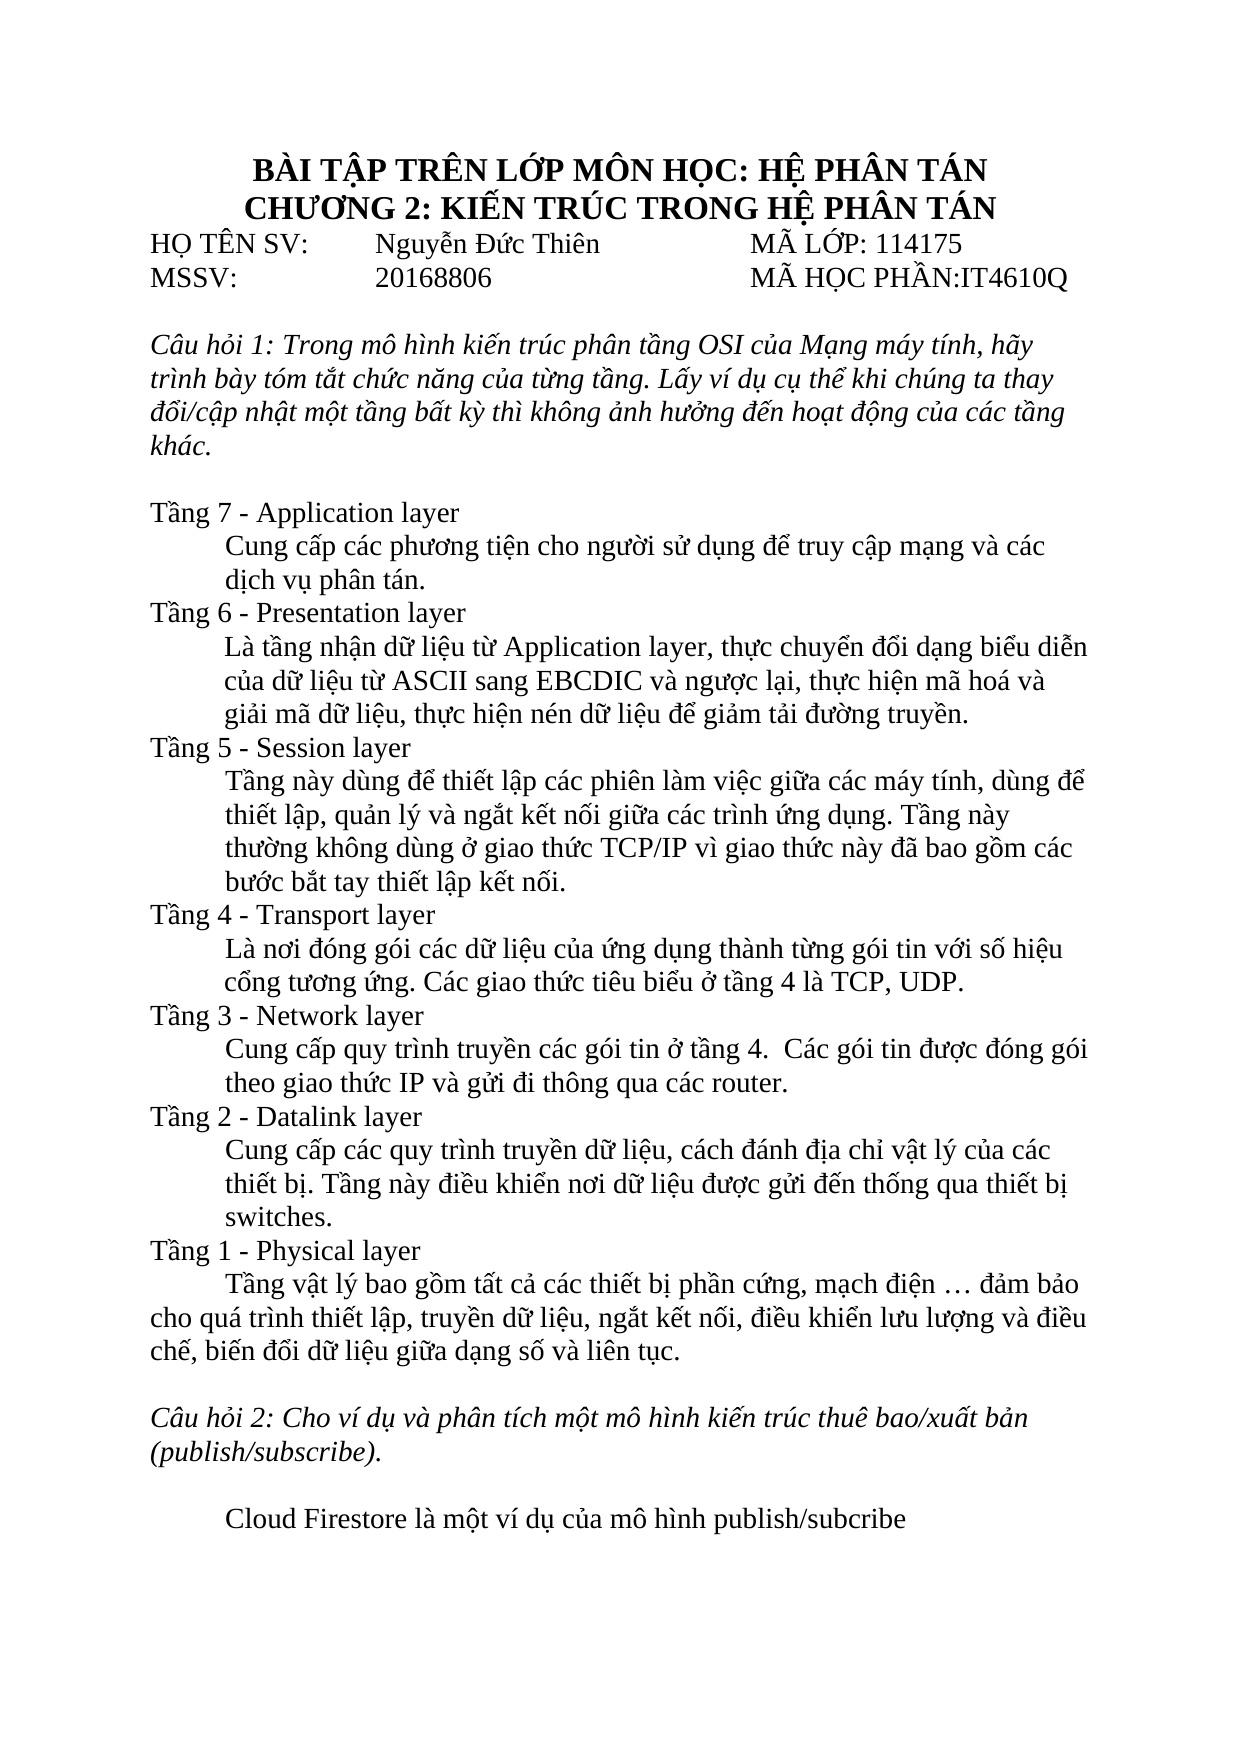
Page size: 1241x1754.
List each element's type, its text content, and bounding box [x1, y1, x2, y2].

text Tầng 5 - Session layer [150, 730, 1090, 763]
text Tầng 6 - Presentation layer [150, 596, 1090, 629]
text Tầng 4 - Transport layer [150, 897, 1090, 931]
text Là tầng nhận dữ liệu từ Application layer, thực chuyển đổi dạng biểu diễn của dữ liệu từ ASCII sang EBCDIC và ngược lại, thực hiện mã hoá và giải mã dữ liệu, thực hiện nén dữ liệu để giảm tải đường truyền. [224, 629, 1090, 730]
text BÀI TẬP TRÊN LỚP MÔN HỌC: HỆ PHÂN TÁN [150, 150, 1090, 188]
text Là nơi đóng gói các dữ liệu của ứng dụng thành từng gói tin với số hiệu cổng tương ứng. Các giao thức tiêu biểu ở tầng 4 là TCP, UDP. [224, 931, 1090, 998]
text CHƯƠNG 2: KIẾN TRÚC TRONG HỆ PHÂN TÁN [150, 188, 1090, 227]
text Cung cấp quy trình truyền các gói tin ở tầng 4. Các gói tin được đóng gói theo giao thức IP và gửi đi thông qua các router. [225, 1032, 1090, 1099]
list Cung cấp các phương tiện cho người sử dụng để truy cập mạng và các dịch vụ phân tán. [225, 528, 1090, 596]
list Tầng này dùng để thiết lập các phiên làm việc giữa các máy tính, dùng để thiết lập, quản lý và ngắt kết nối giữa các trình ứng dụng. Tầng này thường không dùng ở giao thức TCP/IP vì giao thức này đã bao gồm các bước bắt tay thiết lập kết nối. [225, 763, 1090, 897]
text Tầng vật lý bao gồm tất cả các thiết bị phần cứng, mạch điện … đảm bảo cho quá trình thiết lập, truyền dữ liệu, ngắt kết nối, điều khiển lưu lượng và điều chế, biến đổi dữ liệu giữa dạng số và liên tục. [150, 1266, 1090, 1367]
text Câu hỏi 2: Cho ví dụ và phân tích một mô hình kiến trúc thuê bao/xuất bản (publish/subscribe). [150, 1401, 1090, 1468]
text Tầng 7 - Application layer [150, 495, 1090, 528]
text HỌ TÊN SV: Nguyễn Đức Thiên MÃ LỚP: 114175 [150, 227, 1090, 260]
text MSSV: 20168806 MÃ HỌC PHẦN:IT4610Q [150, 260, 1090, 294]
text Câu hỏi 1: Trong mô hình kiến trúc phân tầng OSI của Mạng máy tính, hãy trình bày tóm tắt chức năng của từng tầng. Lấy ví dụ cụ thể khi chúng ta thay đổi/cập nhật một tầng bất kỳ thì không ảnh hưởng đến hoạt động của các tầng khác. [150, 327, 1090, 461]
text Cloud Firestore là một ví dụ của mô hình publish/subcribe [150, 1501, 1090, 1535]
text Tầng 2 - Datalink layer [150, 1099, 1090, 1132]
text Tầng 3 - Network layer [150, 998, 1090, 1032]
text Cung cấp các quy trình truyền dữ liệu, cách đánh địa chỉ vật lý của các thiết bị. Tầng này điều khiển nơi dữ liệu được gửi đến thống qua thiết bị switches. [225, 1132, 1090, 1233]
text Tầng 1 - Physical layer [150, 1233, 1090, 1266]
